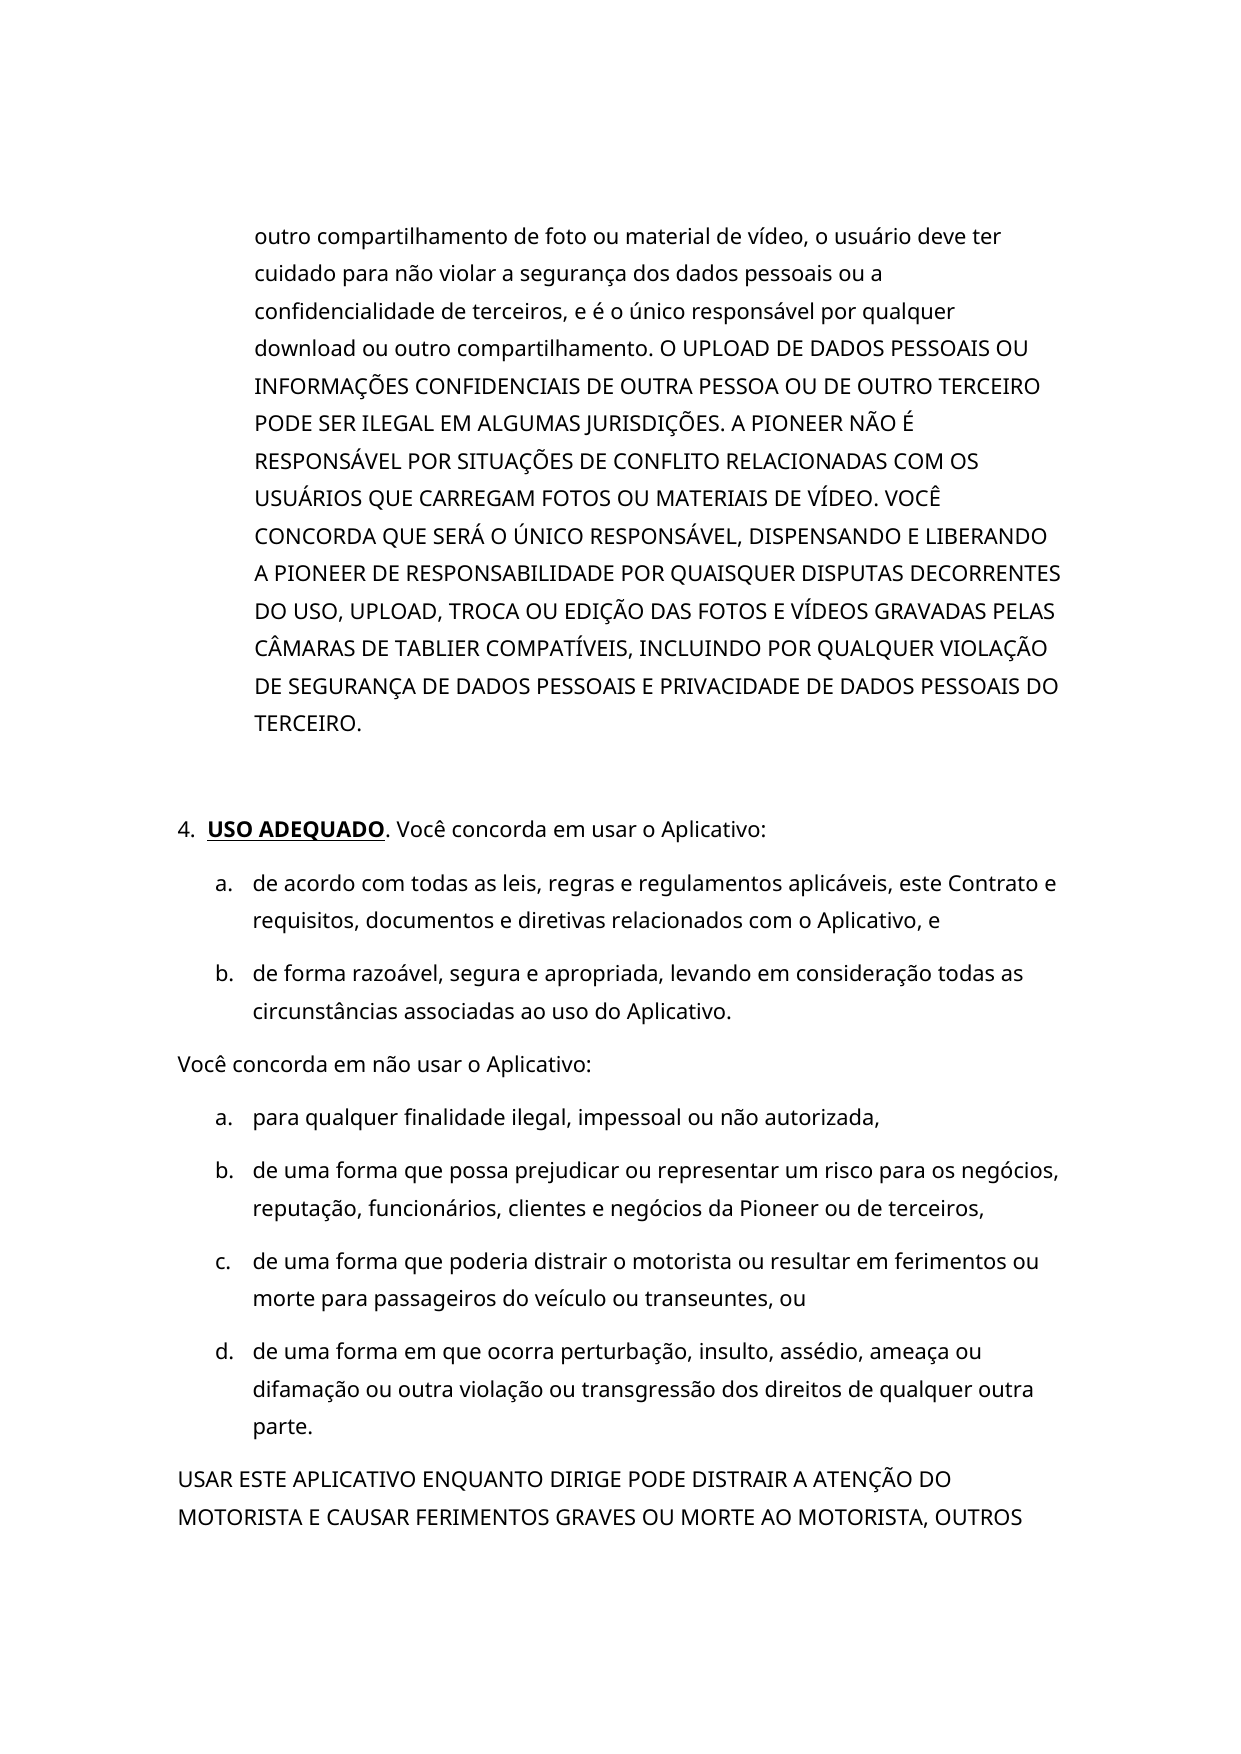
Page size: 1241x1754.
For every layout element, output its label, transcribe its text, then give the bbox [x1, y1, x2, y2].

text Você concorda em não usar o Aplicativo: [177, 1045, 1063, 1082]
list de forma razoável, segura e apropriada, levando em consideração todas as circunstâncias associadas ao uso do Aplicativo. [215, 954, 1063, 1029]
list para qualquer finalidade ilegal, impessoal ou não autorizada, [215, 1098, 1063, 1136]
text 4. USO ADEQUADO. Você concorda em usar o Aplicativo: [177, 811, 1063, 848]
list de uma forma que possa prejudicar ou representar um risco para os negócios, reputação, funcionários, clientes e negócios da Pioneer ou de terceiros, [215, 1151, 1063, 1226]
list de uma forma em que ocorra perturbação, insulto, assédio, ameaça ou difamação ou outra violação ou transgressão dos direitos de qualquer outra parte. [215, 1332, 1063, 1445]
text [221, 217, 1063, 742]
list de acordo com todas as leis, regras e regulamentos aplicáveis, este Contrato e requisitos, documentos e diretivas relacionados com o Aplicativo, e [215, 864, 1063, 939]
list de uma forma que poderia distrair o motorista ou resultar em ferimentos ou morte para passageiros do veículo ou transeuntes, ou [215, 1242, 1063, 1317]
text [177, 1461, 1063, 1536]
